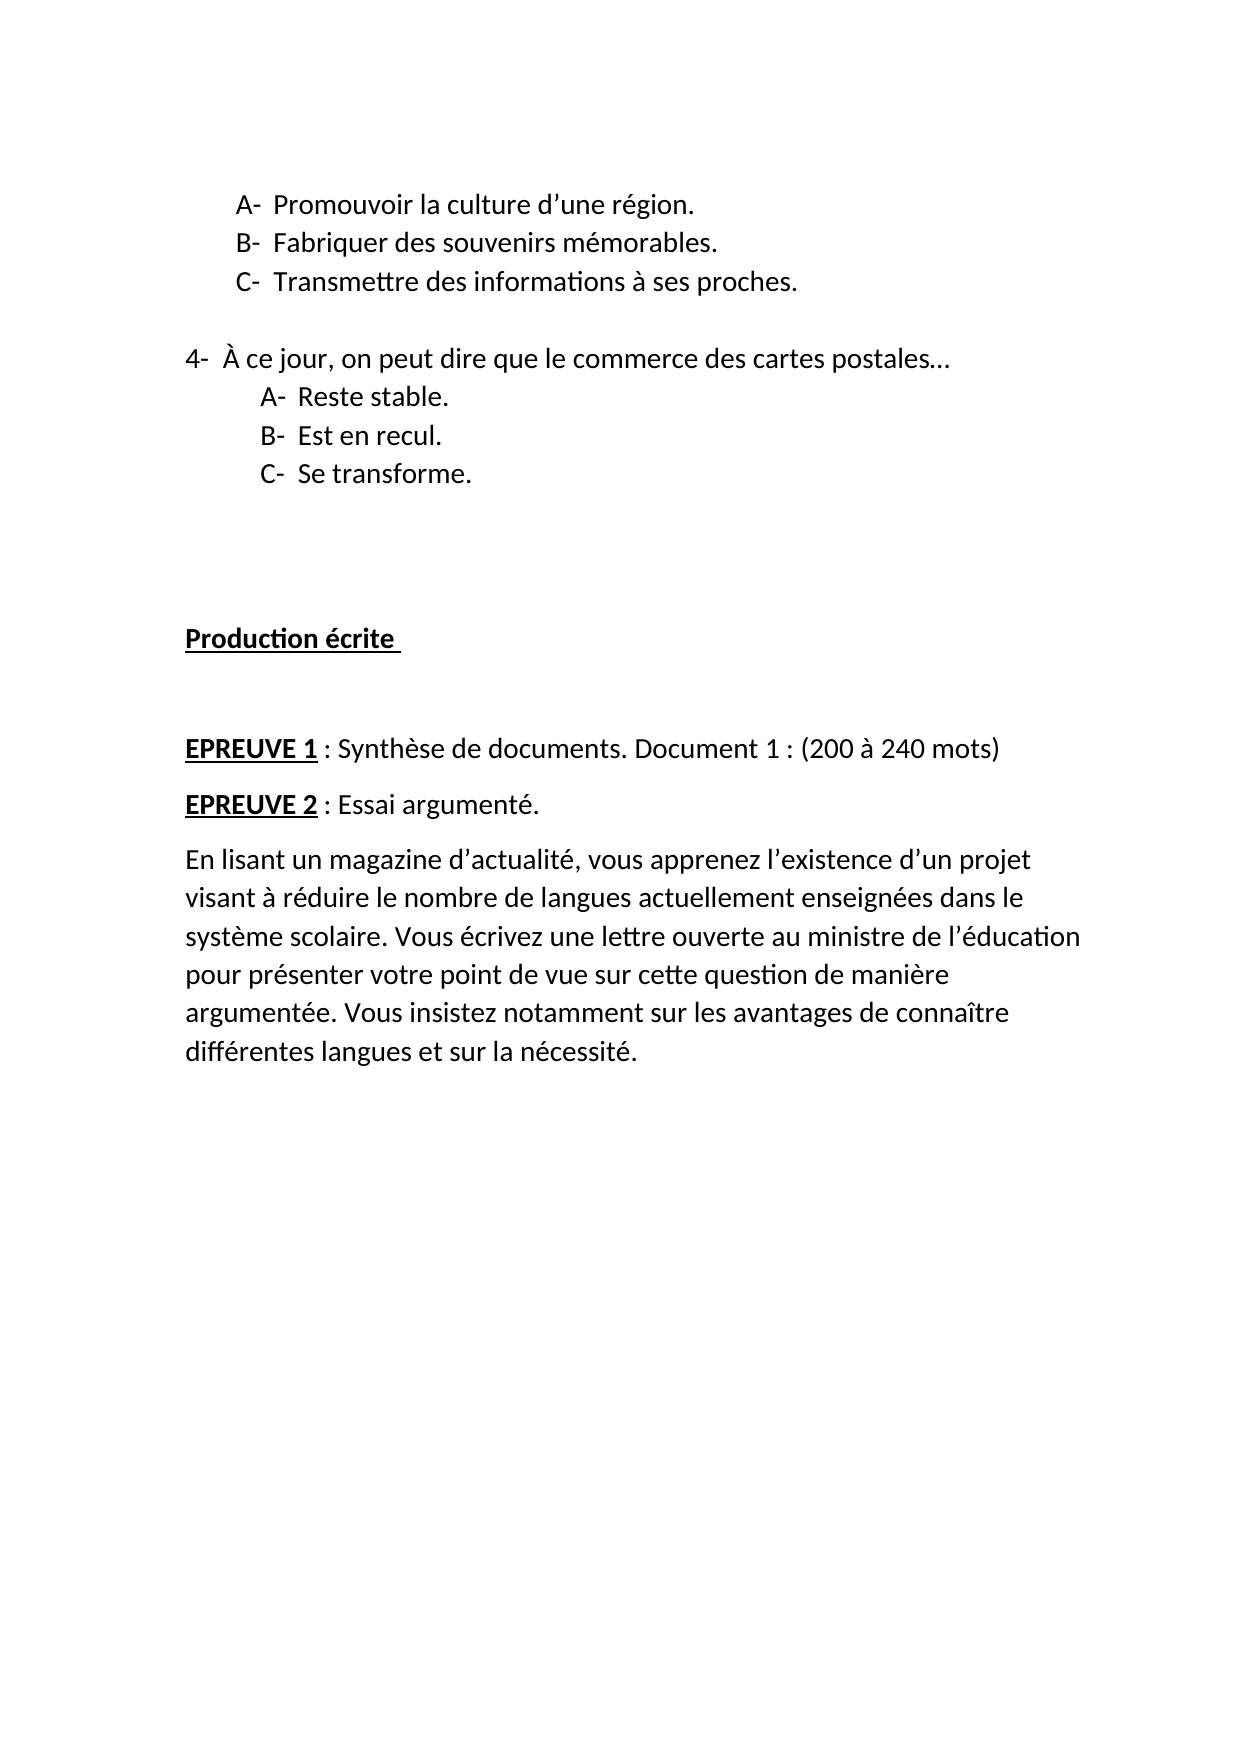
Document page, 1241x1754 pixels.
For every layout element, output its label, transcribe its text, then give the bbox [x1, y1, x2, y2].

text En lisant un magazine d’actualité, vous apprenez l’existence d’un projet visant à réduire le nombre de langues actuellement enseignées dans le système scolaire. Vous écrivez une lettre ouverte au ministre de l’éducation pour présenter votre point de vue sur cette question de manière argumentée. Vous insistez notamment sur les avantages de connaître différentes langues et sur la nécessité. [185, 841, 1093, 1069]
list Promouvoir la culture d’une région. [236, 186, 1093, 222]
text EPREUVE 2 : Essai argumenté. [185, 786, 1093, 821]
text Production écrite [185, 620, 1093, 656]
list Fabriquer des souvenirs mémorables. [236, 224, 1093, 260]
list Se transforme. [260, 455, 1093, 491]
list Reste stable. [260, 378, 1093, 414]
list Est en recul. [260, 417, 1093, 452]
text EPREUVE 1 : Synthèse de documents. Document 1 : (200 à 240 mots) [185, 731, 1093, 766]
list À ce jour, on peut dire que le commerce des cartes postales… [185, 340, 1093, 375]
list Transmettre des informations à ses proches. [236, 263, 1093, 298]
